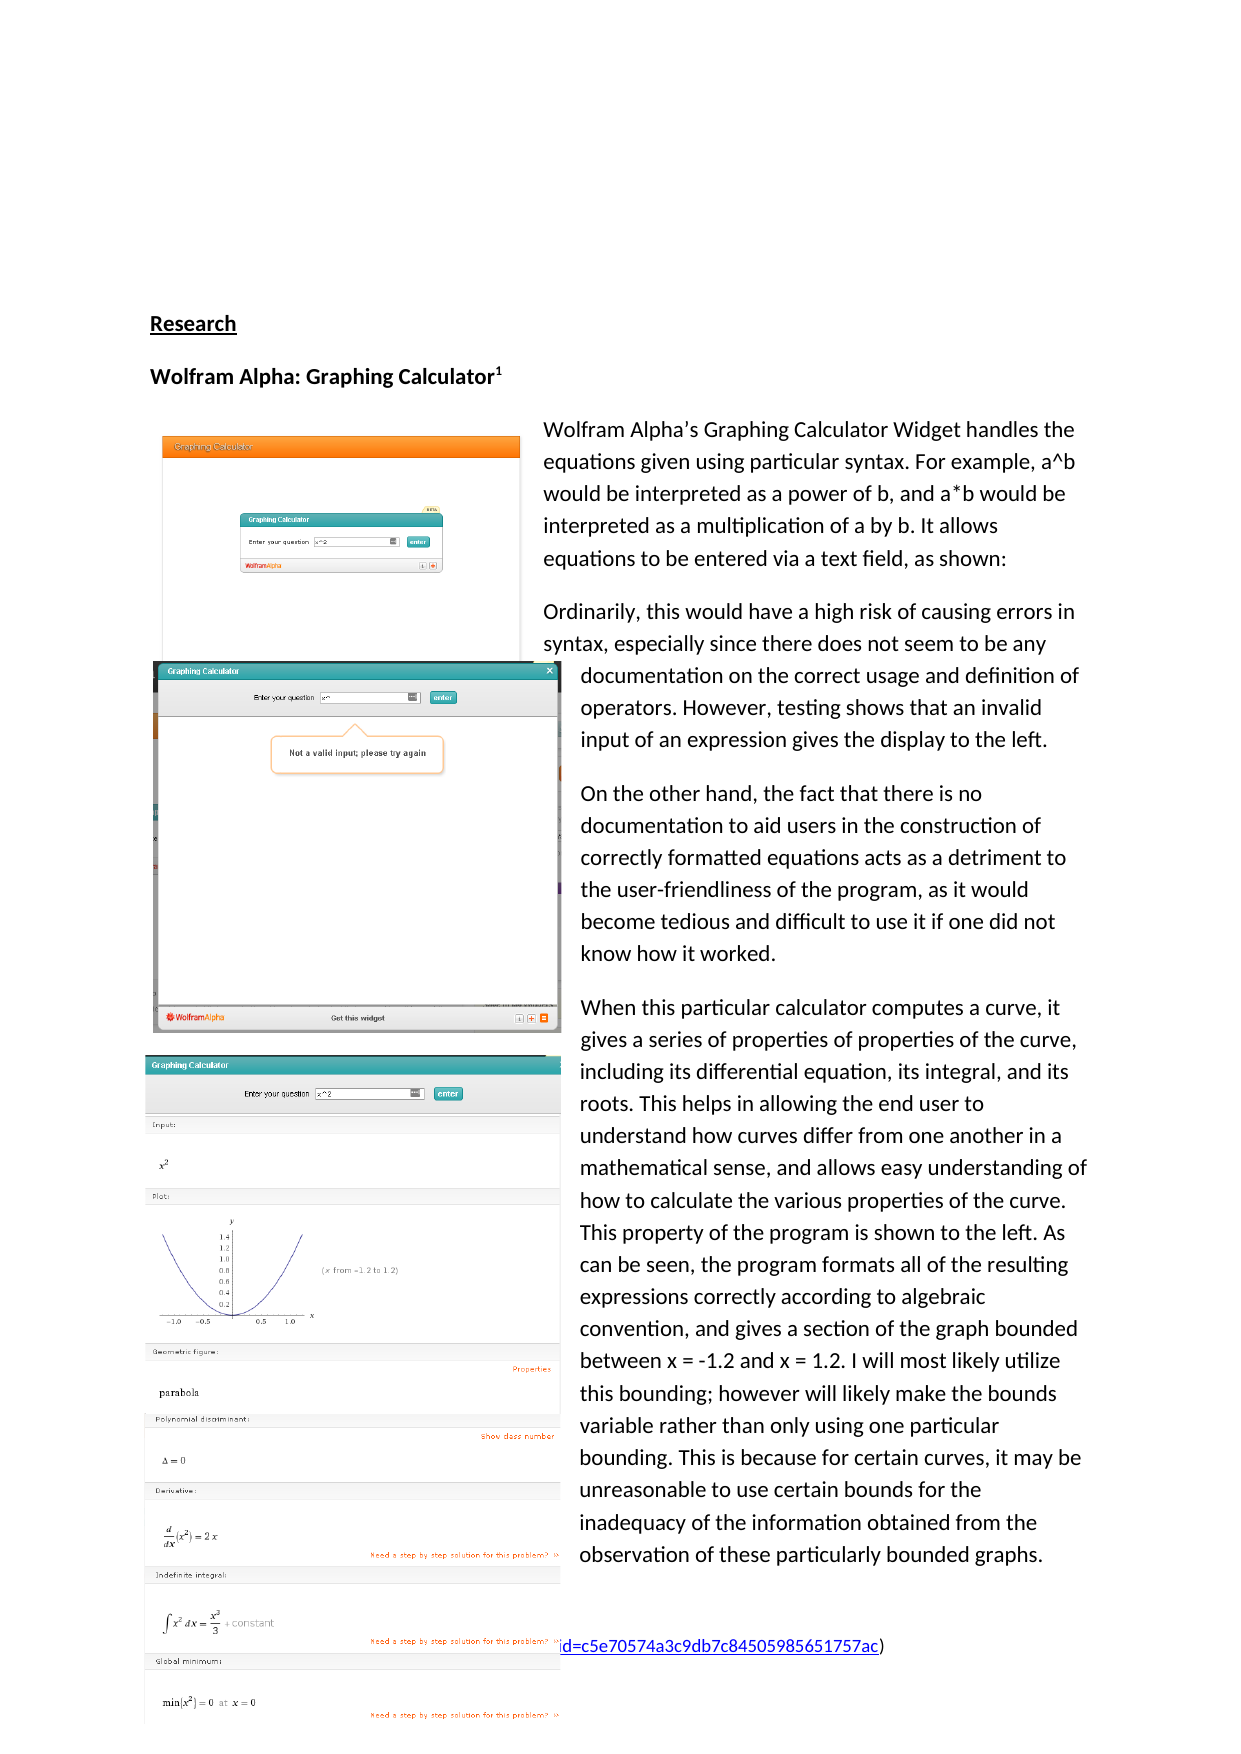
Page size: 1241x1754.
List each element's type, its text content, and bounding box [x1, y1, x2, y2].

picture [144, 1055, 561, 1724]
text When this particular calculator computes a curve, it gives a series of properties of properties of the curve, including its differential equation, its integral, and its roots. This helps in allowing the end user to understand how curves differ from one another in a mathematical sense, and allows easy understanding of how to calculate the various properties of the curve. This property of the program is shown to the left. As can be seen, the program formats all of the resulting expressions correctly according to algebraic convention, and gives a section of the graph bounded between x = -1.2 and x = 1.2. I will most likely utilize this bounding; however will likely make the bounds variable rather than only using one particular bounding. This is because for certain curves, it may be unreasonable to use certain bounds for the inadequacy of the information obtained from the observation of these particularly bounded graphs. [150, 993, 1090, 1568]
text Ordinarily, this would have a high risk of causing errors in syntax, especially since there does not seem to be any documentation on the correct usage and definition of operators. However, testing shows that an invalid input of an expression gives the display to the left. [525, 597, 1090, 754]
text On the other hand, the fact that there is no documentation to aid users in the construction of correctly formatted equations acts as a detriment to the user-friendliness of the program, as it would become tedious and difficult to use it if one did not know how it worked. [562, 779, 1090, 968]
text Wolfram Alpha’s Graphing Calculator Widget handles the equations given using particular syntax. For example, a^b would be interpreted as a power of b, and a*b would be interpreted as a multiplication of a by b. It allows equations to be entered via a text field, as shown: [150, 415, 1090, 572]
text Wolfram Alpha: Graphing Calculator1 [150, 362, 1090, 390]
text Research [150, 309, 1090, 337]
picture [149, 426, 562, 1033]
